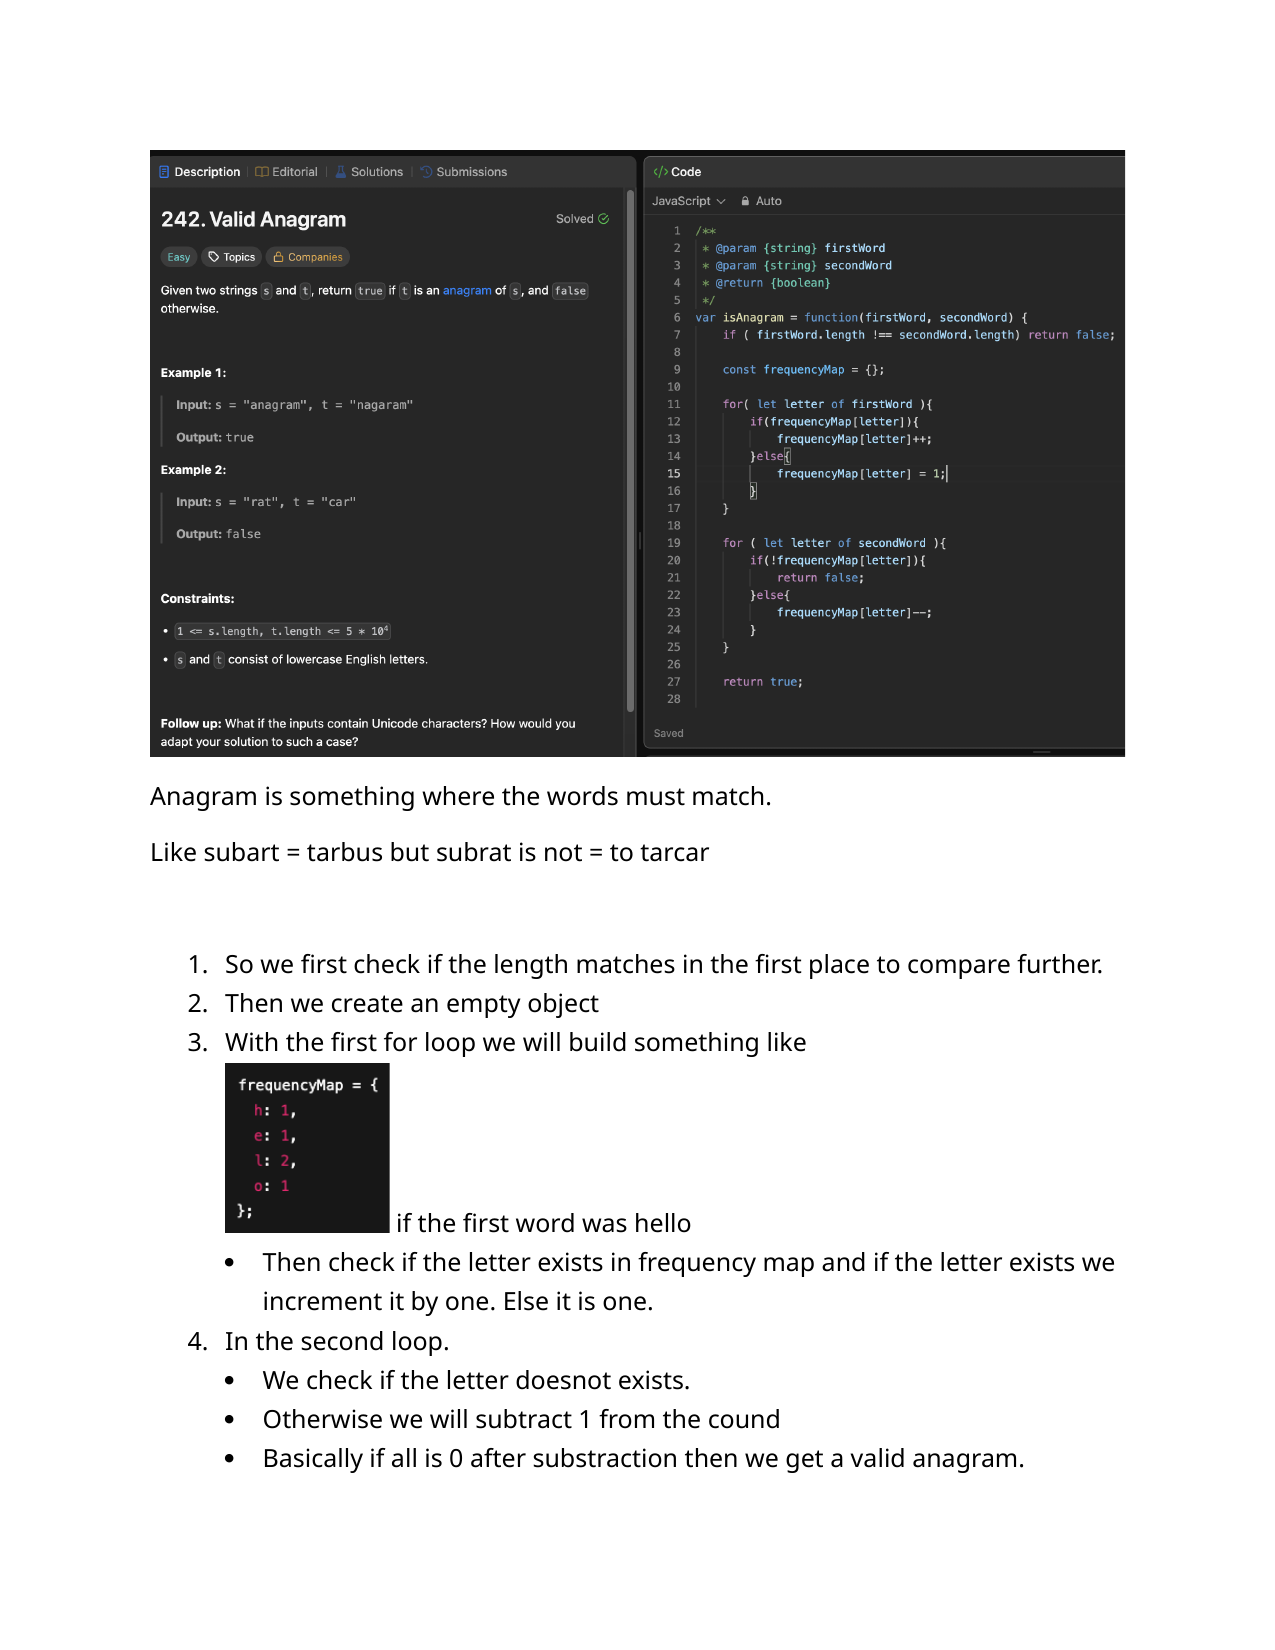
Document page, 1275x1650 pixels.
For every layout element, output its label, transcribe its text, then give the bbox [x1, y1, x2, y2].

text Like subart = tarbus but subrat is not = to tarcar [150, 834, 1125, 869]
list if the first word was hello [225, 1064, 1125, 1240]
picture [150, 150, 1125, 757]
list Then check if the letter exists in frequency map and if the letter exists we increment it by one. Else it is one. [225, 1245, 1125, 1318]
text Anagram is something where the words must match. [150, 779, 1125, 813]
list Otherwise we will subtract 1 from the cound [225, 1402, 1125, 1436]
list Basically if all is 0 after substraction then we get a valid anagram. [225, 1441, 1125, 1475]
picture [225, 1063, 390, 1233]
list So we first check if the length matches in the first place to compare further. [187, 946, 1125, 980]
list With the first for loop we will build something like [187, 1024, 1125, 1059]
list Then we create an empty object [187, 985, 1125, 1019]
list In the second loop. [187, 1323, 1125, 1357]
list We check if the letter doesnot exists. [225, 1362, 1125, 1396]
